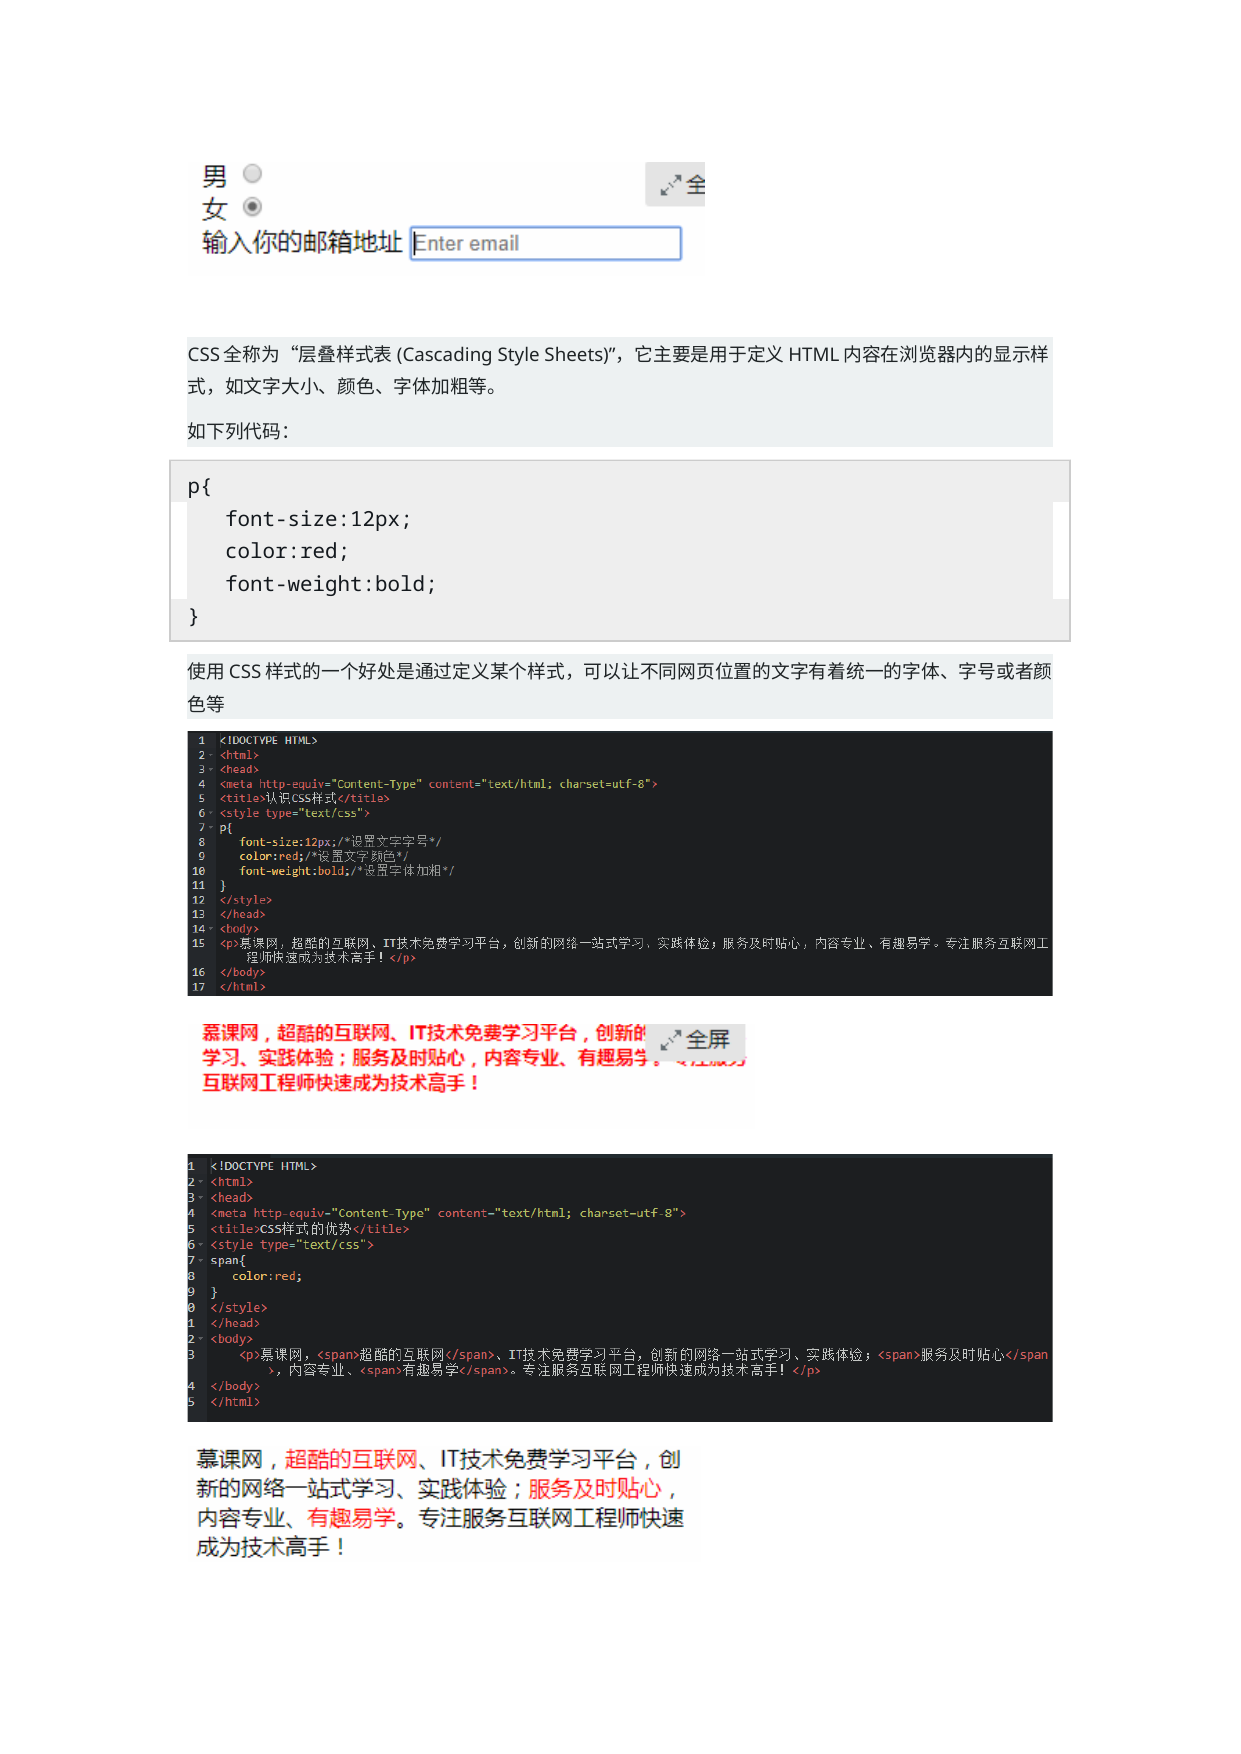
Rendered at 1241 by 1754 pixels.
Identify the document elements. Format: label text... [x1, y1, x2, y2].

text font-weight:bold; [187, 567, 1053, 589]
text 如下列代码： [187, 414, 1053, 447]
text } [171, 589, 1069, 640]
text color:red; [187, 534, 1053, 567]
text p{ [171, 461, 1069, 502]
text 使用CSS样式的一个好处是通过定义某个样式，可以让不同网页位置的文字有着统一的字体、字号或者颜色等 [187, 654, 1053, 719]
text CSS全称为“层叠样式表 (Cascading Style Sheets)”，它主要是用于定义HTML内容在浏览器内的显示样式，如文字大小、颜色、字体加粗等。 [187, 337, 1053, 402]
text font-size:12px; [187, 502, 1053, 534]
